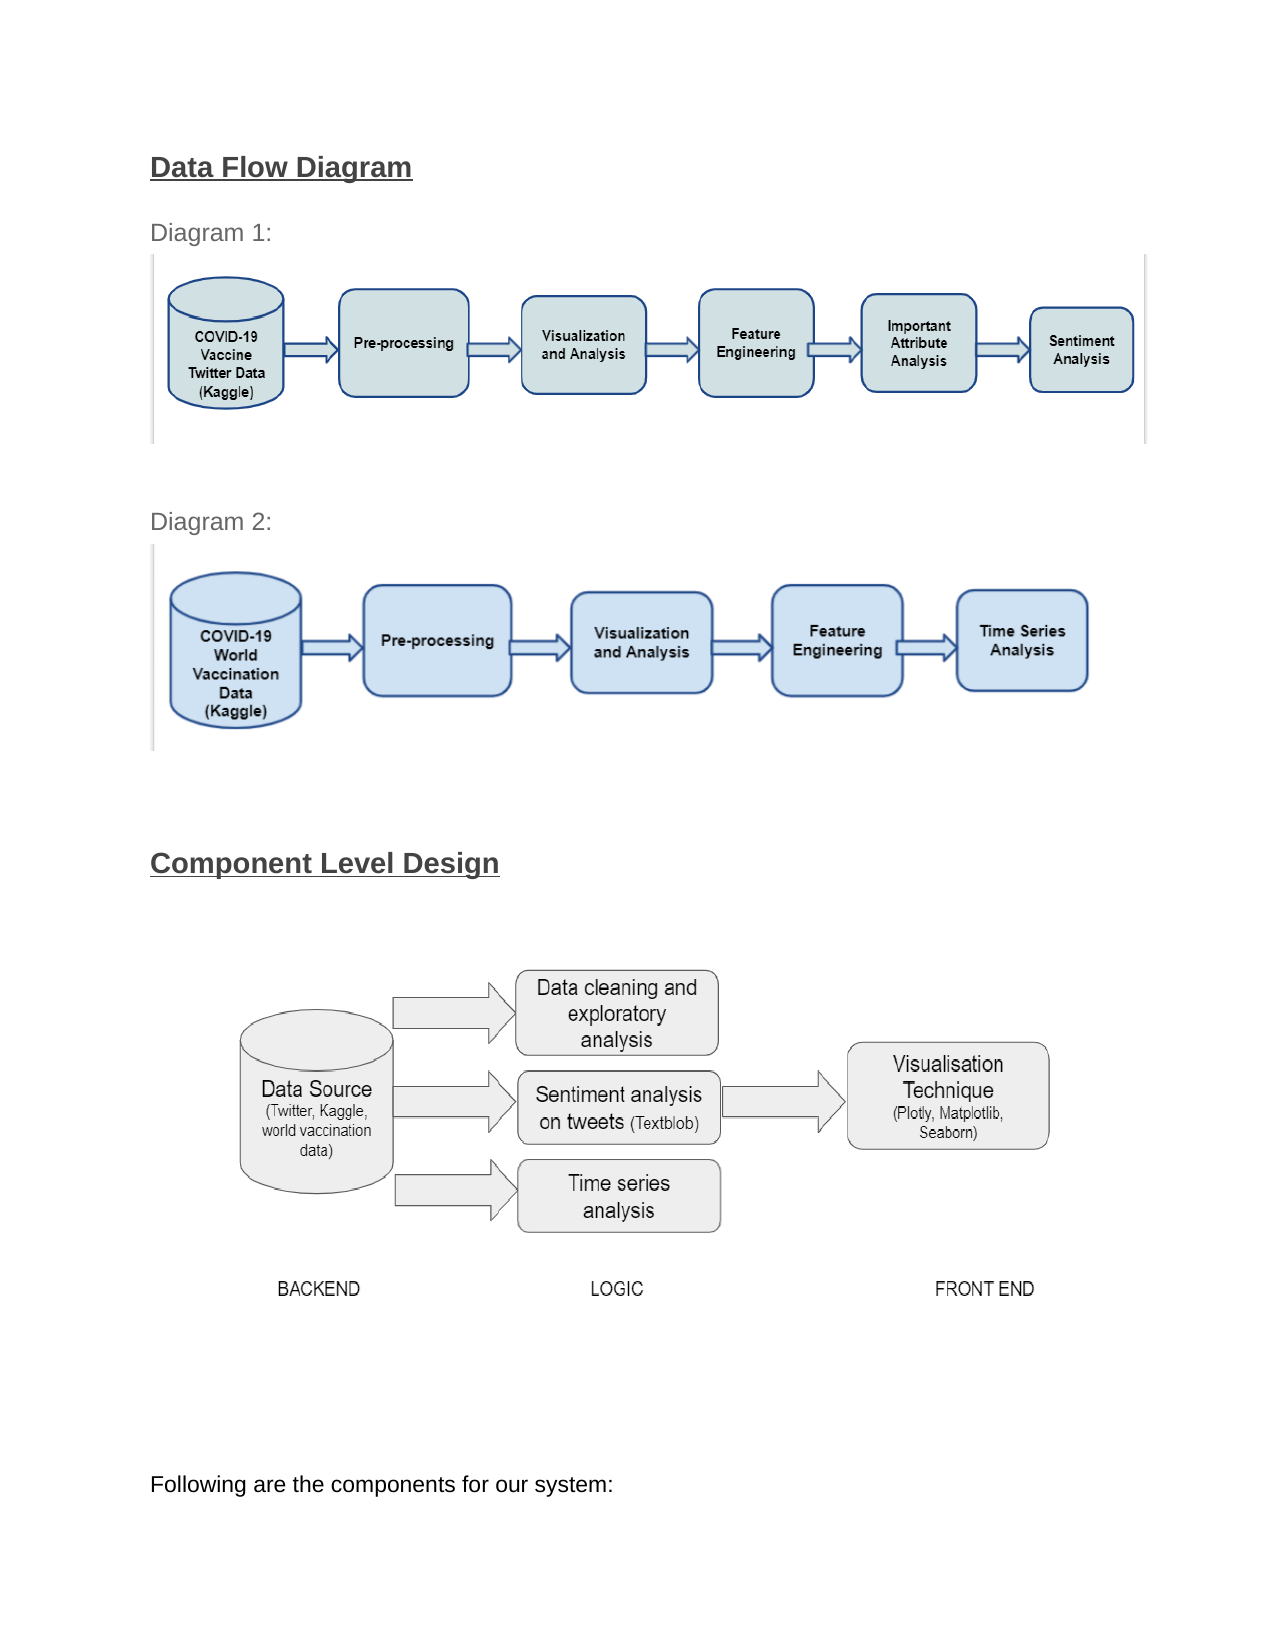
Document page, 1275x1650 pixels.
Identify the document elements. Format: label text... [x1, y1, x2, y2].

subtitle Diagram 1: [150, 218, 1125, 246]
picture [150, 544, 1125, 751]
text Following are the components for our system: [150, 1471, 1125, 1497]
picture [150, 254, 1148, 444]
picture [150, 931, 1147, 1377]
subtitle Diagram 2: [150, 507, 1125, 536]
subtitle Component Level Design [150, 847, 1125, 880]
subtitle Data Flow Diagram [150, 150, 1125, 183]
